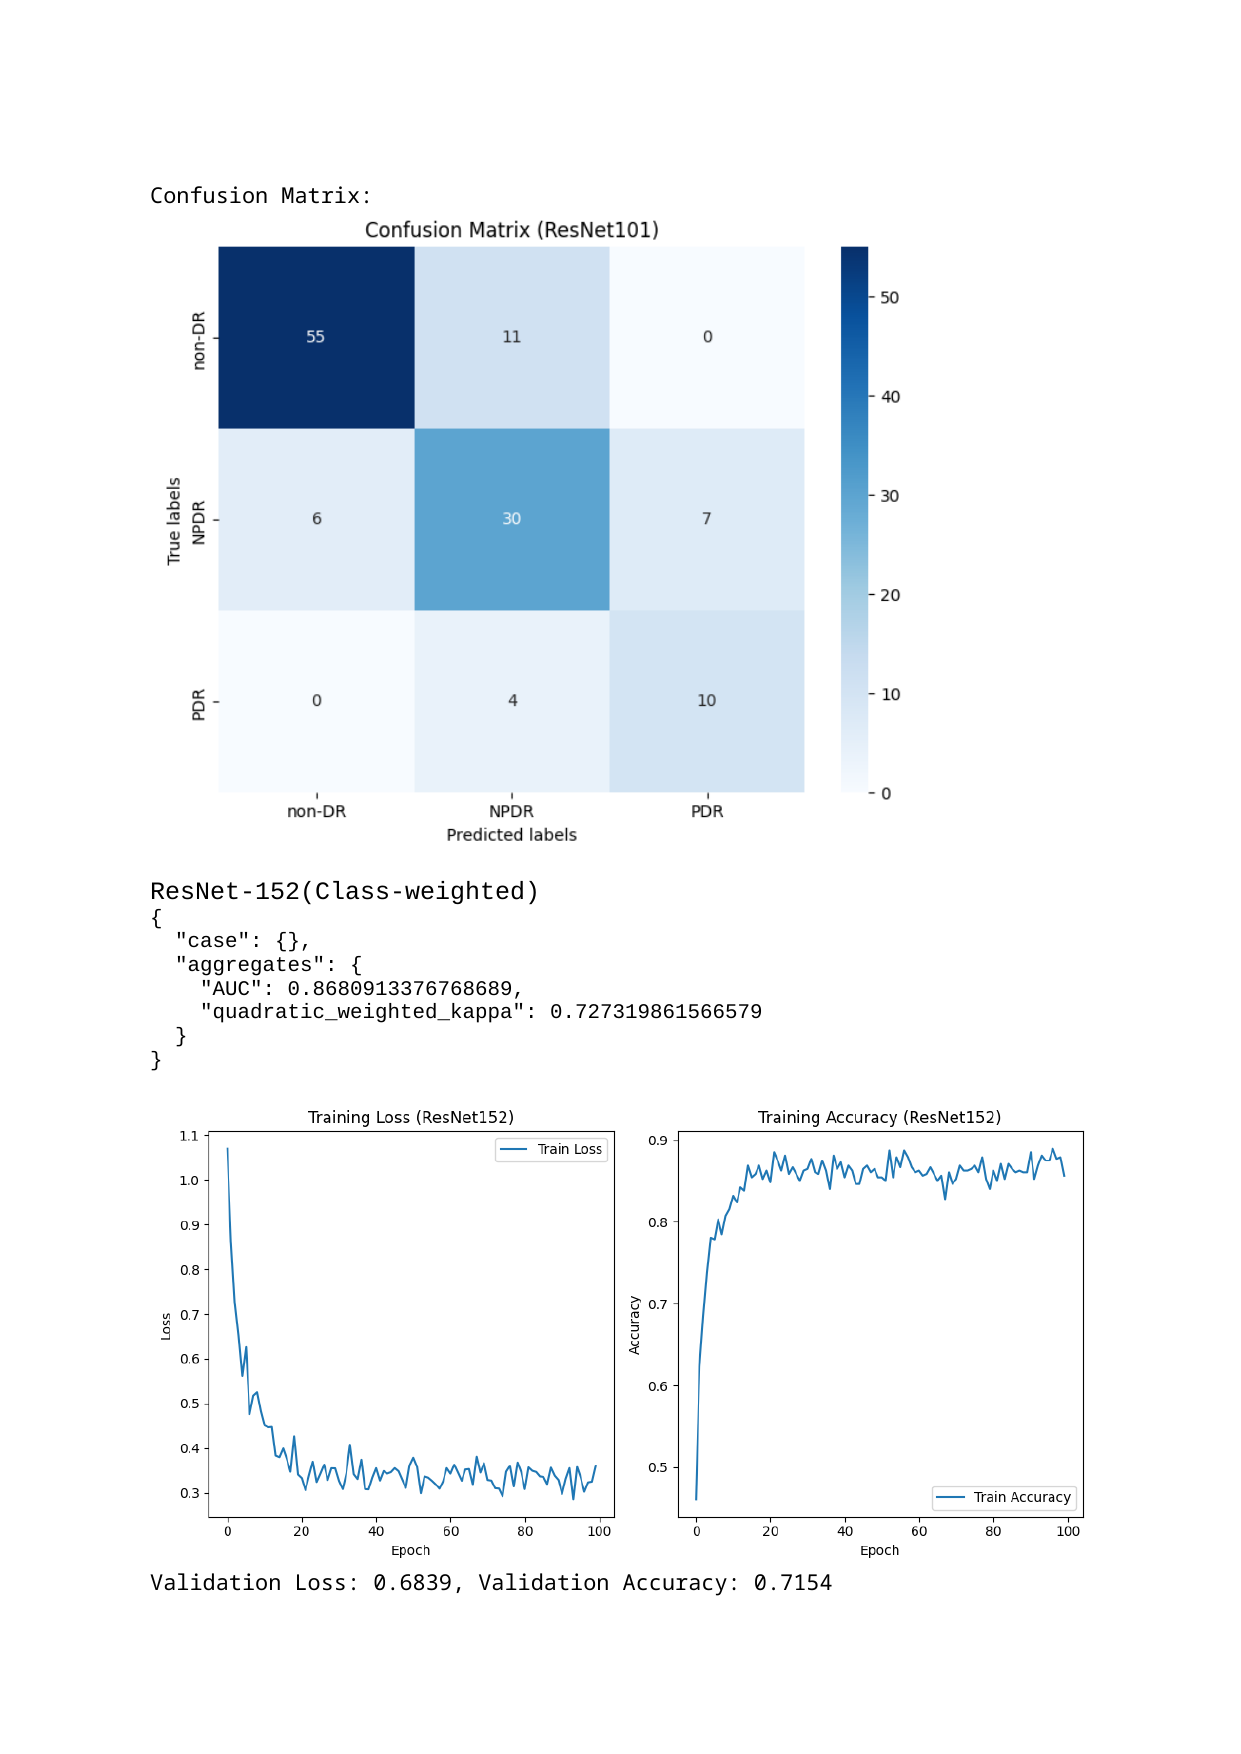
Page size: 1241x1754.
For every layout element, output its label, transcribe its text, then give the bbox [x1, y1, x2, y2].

text "quadratic_weighted_kappa": 0.727319861566579 [150, 1001, 1090, 1025]
text "AUC": 0.8680913376768689, [150, 978, 1090, 1001]
text ResNet-152(Class-weighted) [150, 878, 1090, 907]
text } [150, 1025, 1090, 1049]
text { [150, 907, 1090, 931]
text } [150, 1049, 1090, 1072]
text Confusion Matrix: [150, 180, 1090, 209]
picture [150, 1100, 1091, 1567]
text Validation Loss: 0.6839, Validation Accuracy: 0.7154 [150, 1567, 1090, 1596]
picture [156, 209, 912, 855]
text "case": {}, [150, 931, 1090, 954]
text "aggregates": { [150, 954, 1090, 978]
